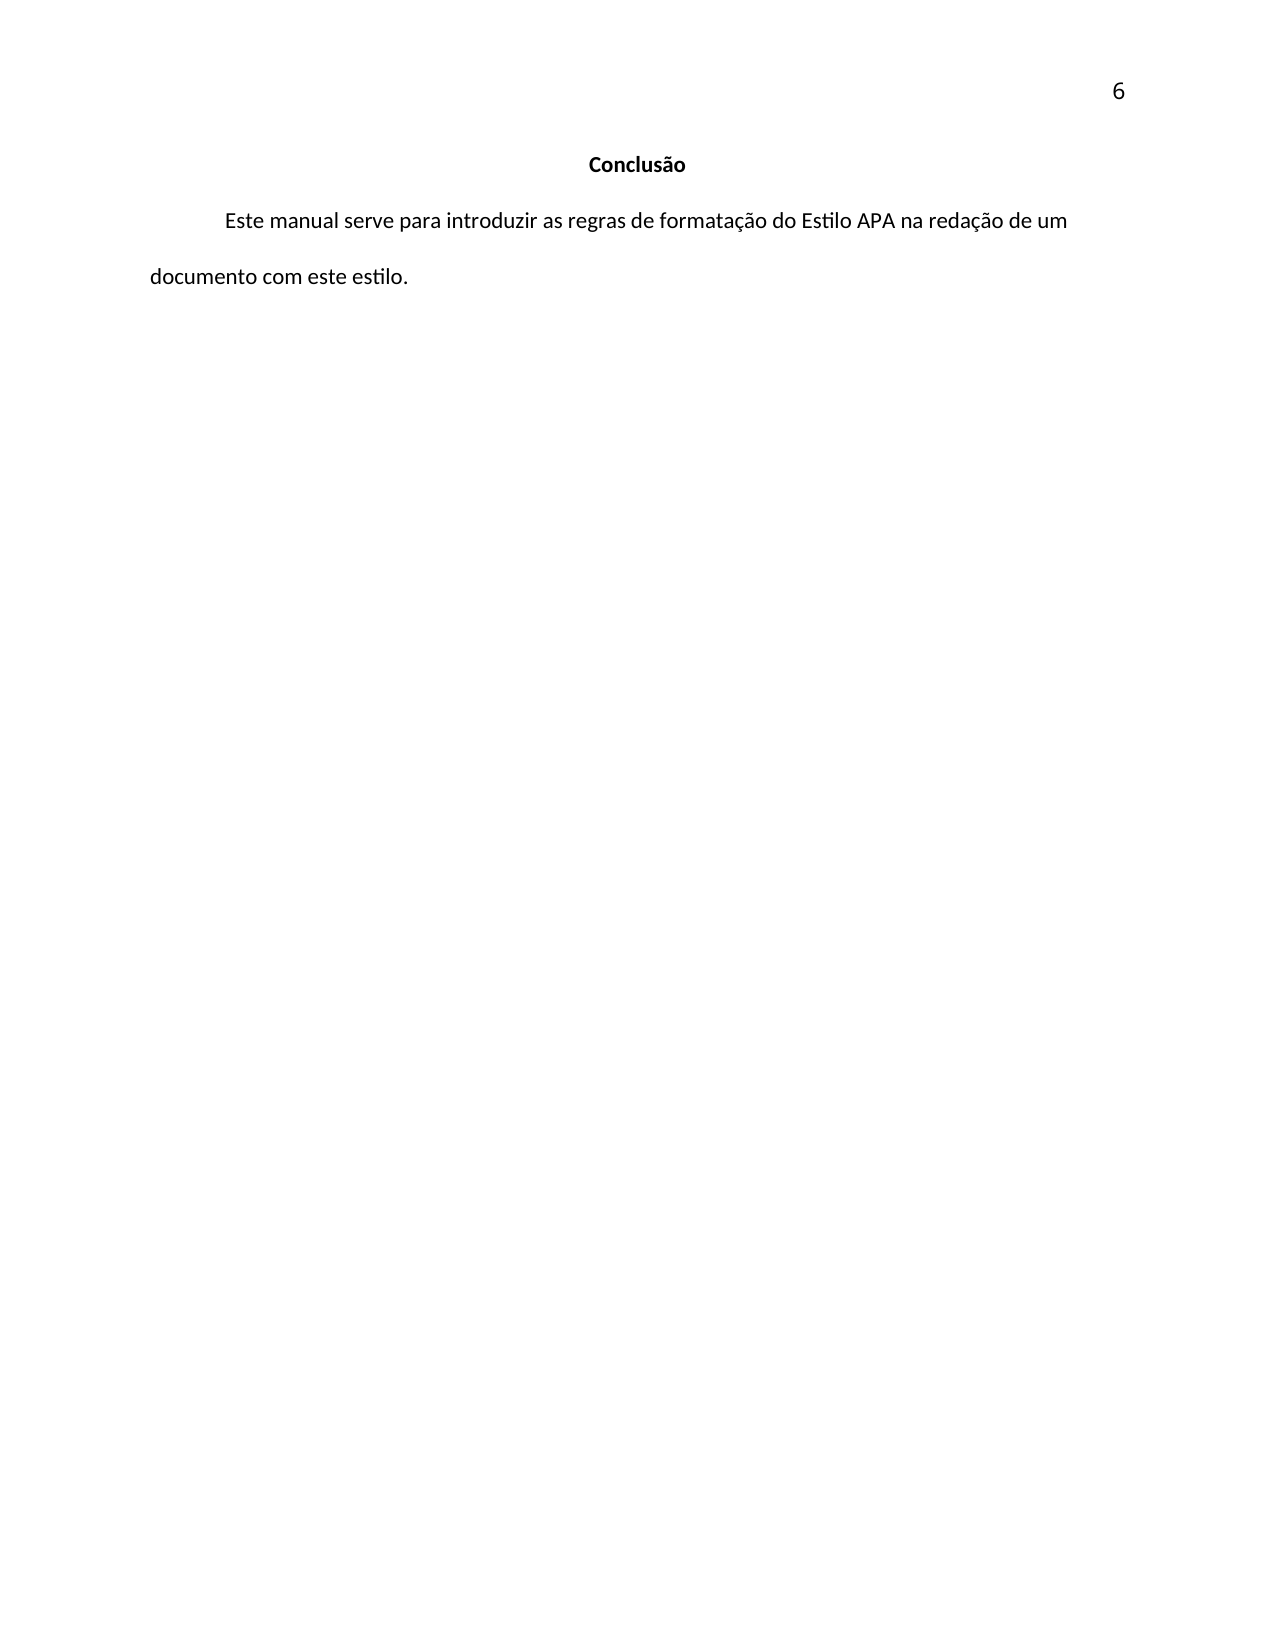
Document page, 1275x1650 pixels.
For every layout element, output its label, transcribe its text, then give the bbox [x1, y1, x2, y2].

text Conclusão [150, 150, 1125, 178]
text Este manual serve para introduzir as regras de formatação do Estilo APA na redação de um documento com este estilo.Referências [150, 206, 1125, 290]
